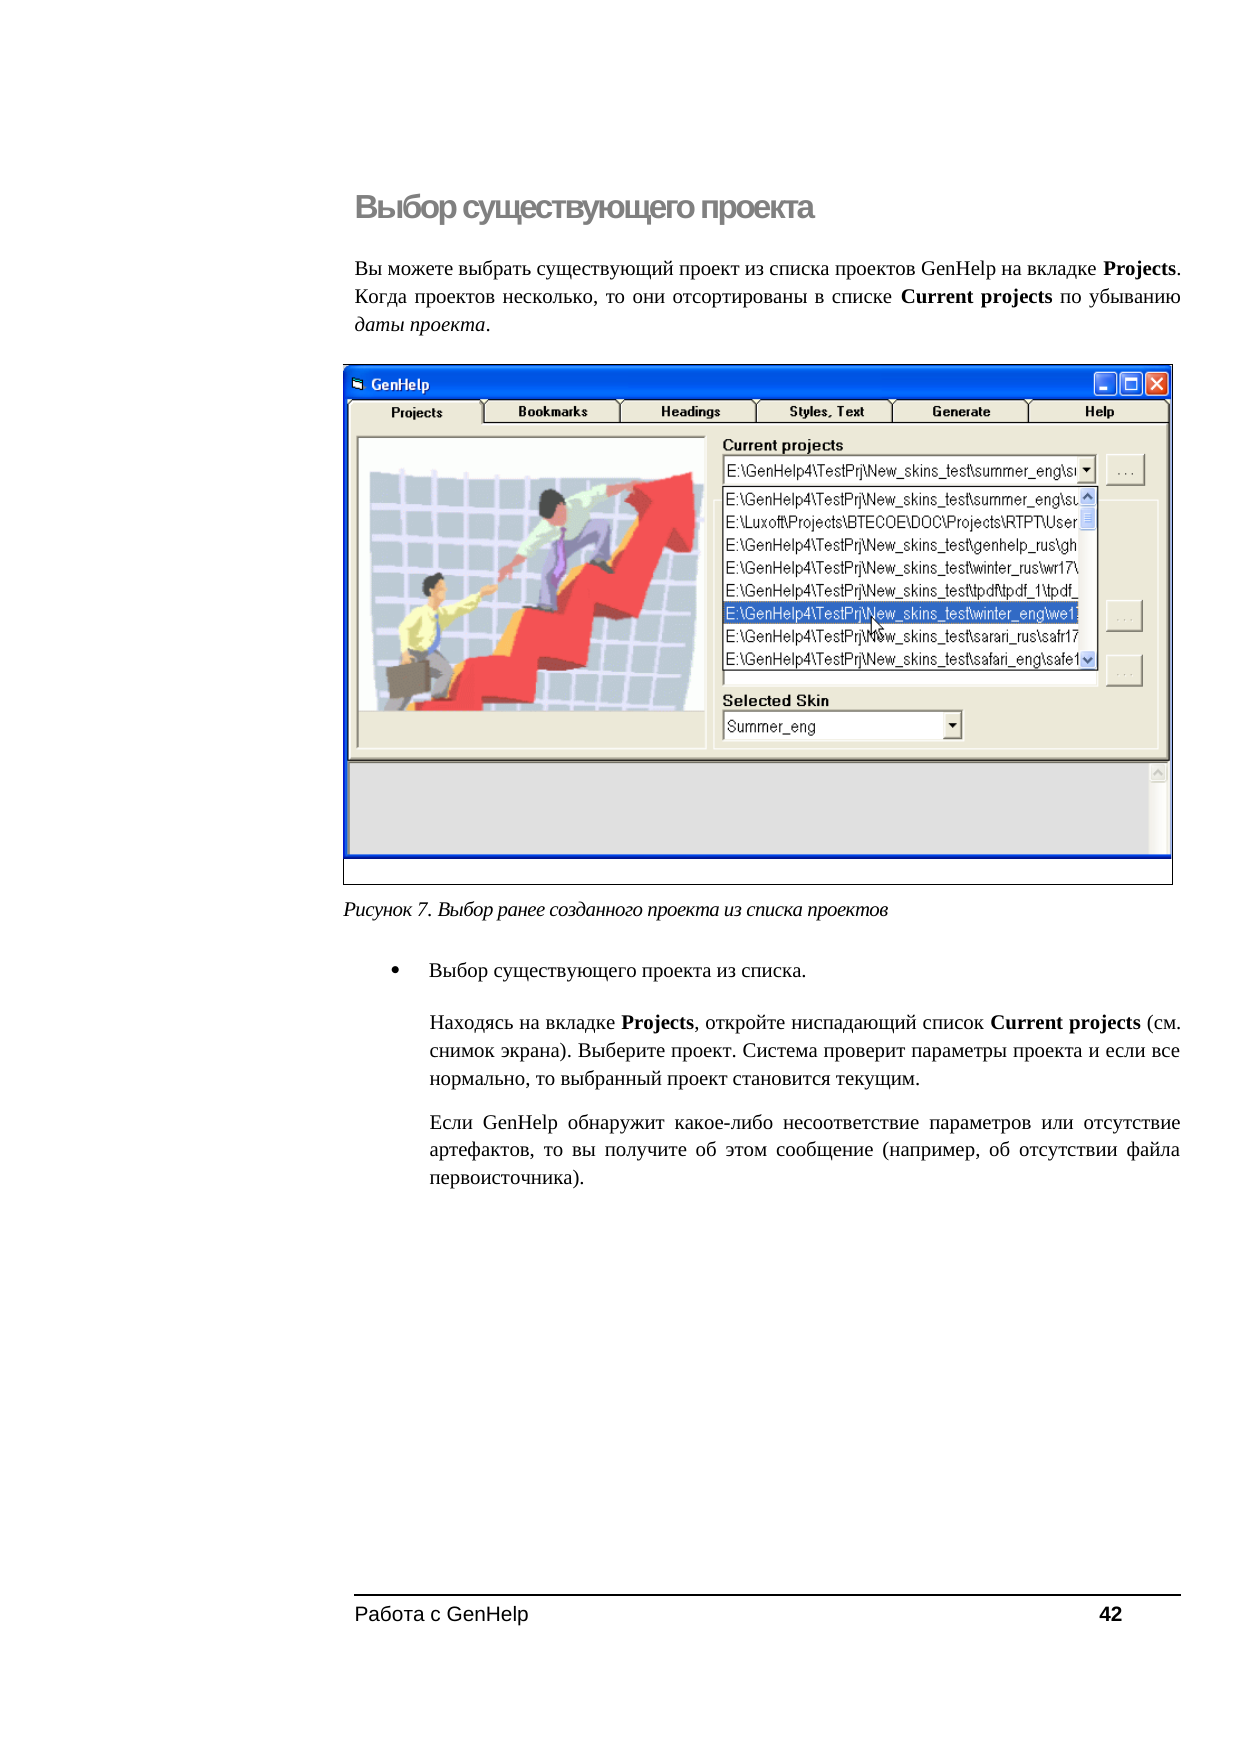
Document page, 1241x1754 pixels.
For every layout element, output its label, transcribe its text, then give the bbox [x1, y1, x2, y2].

list Если GenHelp обнаружит какое-либо несоответствие параметров или отсутствие артефактов, то вы получите об этом сообщение (например, об отсутствии файла первоисточника). [429, 1110, 1181, 1189]
picture [343, 365, 1172, 859]
list Выбор существующего проекта из списка. [392, 958, 1181, 982]
table_cell Рисунок 7. Выбор ранее созданного проекта из списка проектов [343, 884, 1240, 937]
list Находясь на вкладке Projects, откройте ниспадающий список Current projects (см. снимок экрана). Выберите проект. Система проверит параметры проекта и если все нормально, то выбранный проект становится текущим. [429, 1010, 1181, 1089]
table_header [344, 859, 1172, 883]
text Вы можете выбрать существующий проект из списка проектов GenHelp на вкладке Projects. Когда проектов несколько, то они отсортированы в списке Current projects по убыванию даты проекта. [354, 256, 1181, 336]
subtitle Выбор существующего проекта [354, 187, 1181, 226]
